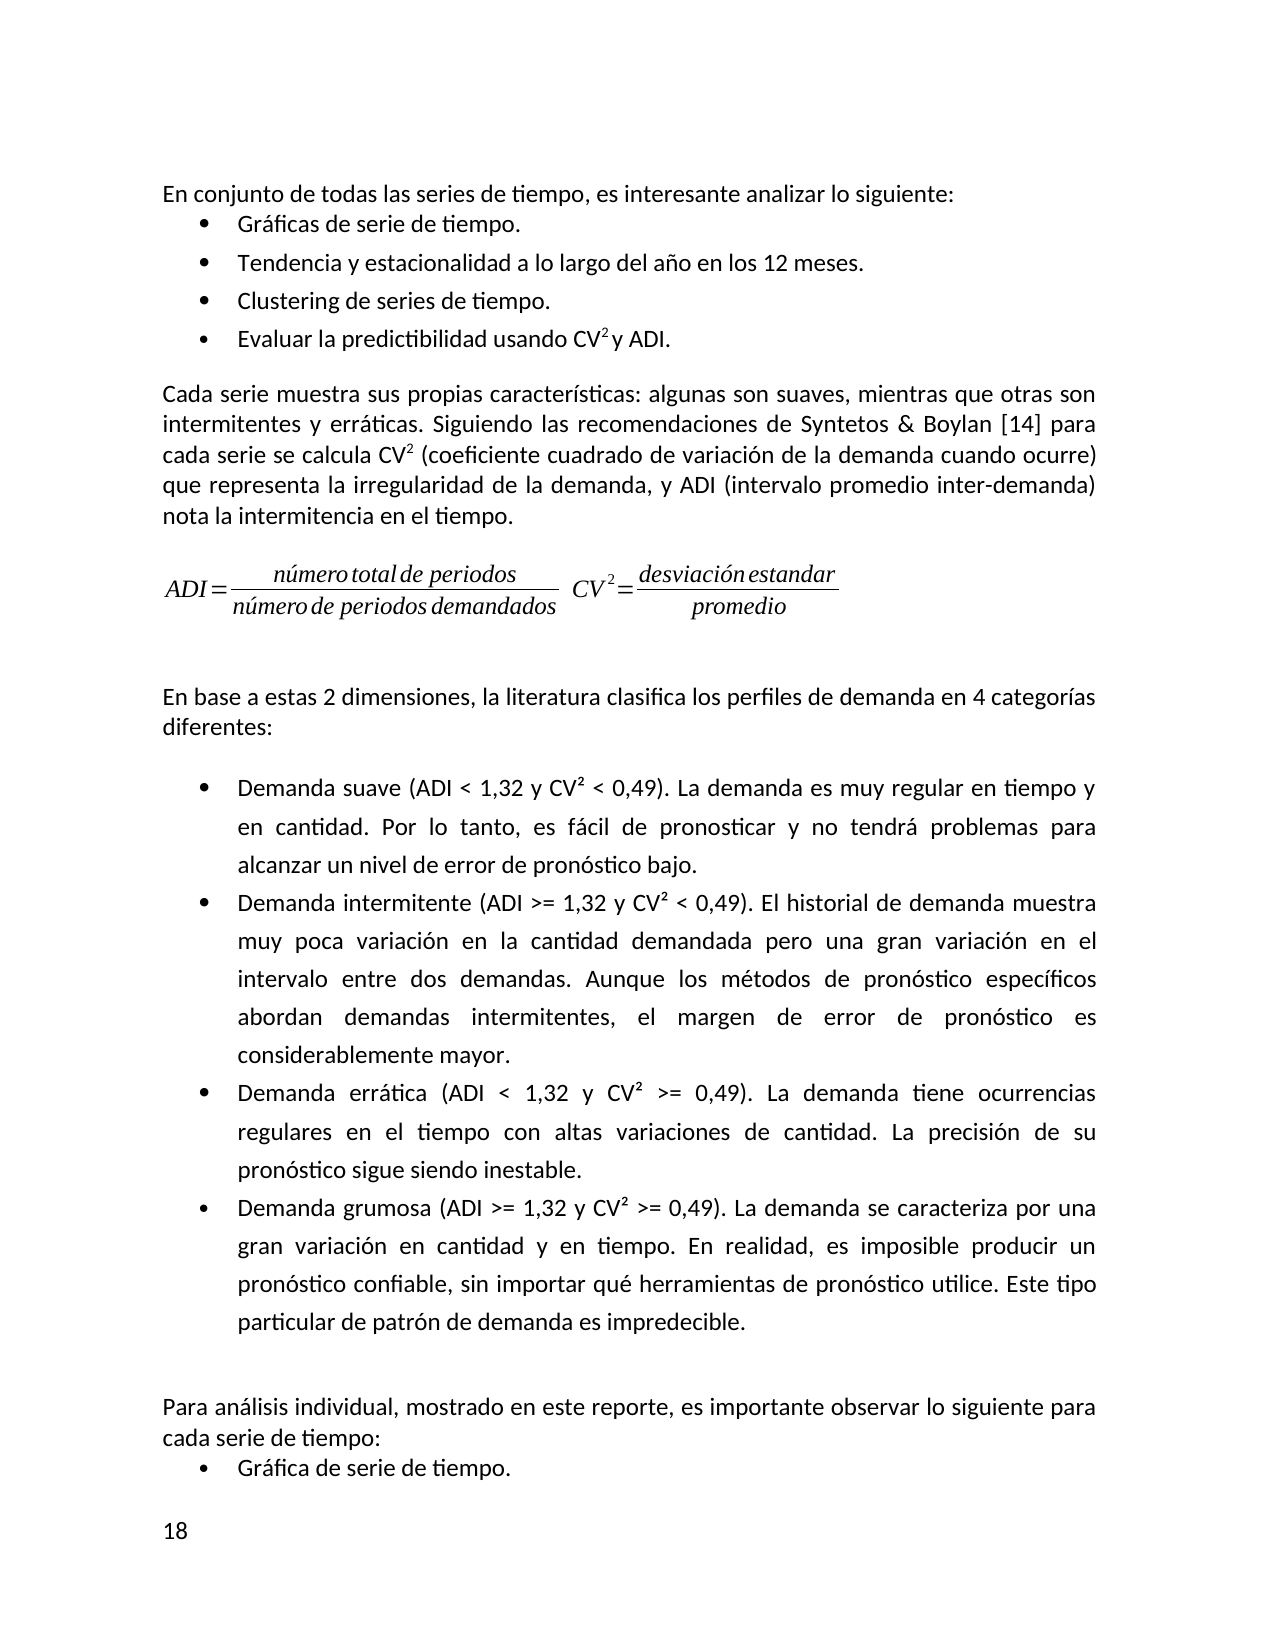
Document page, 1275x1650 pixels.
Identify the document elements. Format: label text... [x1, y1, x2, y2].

text En conjunto de todas las series de tiempo, es interesante analizar lo siguiente: [162, 178, 1098, 209]
text En base a estas 2 dimensiones, la literatura clasifica los perfiles de demanda en 4 categorías diferentes: [162, 681, 1098, 742]
list Demanda grumosa (ADI >= 1,32 y CV² >= 0,49). La demanda se caracteriza por una gran variación en cantidad y en tiempo. En realidad, es imposible producir un pronóstico confiable, sin importar qué herramientas de pronóstico utilice. Este tipo particular de patrón de demanda es impredecible. [200, 1192, 1098, 1337]
list Clustering de series de tiempo. [200, 285, 1098, 315]
list Demanda errática (ADI < 1,32 y CV² >= 0,49). La demanda tiene ocurrencias regulares en el tiempo con altas variaciones de cantidad. La precisión de su pronóstico sigue siendo inestable. [200, 1077, 1098, 1184]
list Tendencia y estacionalidad a lo largo del año en los 12 meses. [200, 247, 1098, 277]
list Demanda suave (ADI < 1,32 y CV² < 0,49). La demanda es muy regular en tiempo y en cantidad. Por lo tanto, es fácil de pronosticar y no tendrá problemas para alcanzar un nivel de error de pronóstico bajo. [200, 772, 1098, 879]
list Gráfica de serie de tiempo. [200, 1453, 1098, 1483]
text Cada serie muestra sus propias características: algunas son suaves, mientras que otras son intermitentes y erráticas. Siguiendo las recomendaciones de Syntetos & Boylan [14] para cada serie se calcula CV2 (coeficiente cuadrado de variación de la demanda cuando ocurre) que representa la irregularidad de la demanda, y ADI (intervalo promedio inter-demanda) nota la intermitencia en el tiempo. [162, 378, 1098, 530]
list Demanda intermitente (ADI >= 1,32 y CV² < 0,49). El historial de demanda muestra muy poca variación en la cantidad demandada pero una gran variación en el intervalo entre dos demandas. Aunque los métodos de pronóstico específicos abordan demandas intermitentes, el margen de error de pronóstico es considerablemente mayor. [200, 887, 1098, 1070]
list Gráficas de serie de tiempo. [200, 209, 1098, 239]
text Para análisis individual, mostrado en este reporte, es importante observar lo siguiente para cada serie de tiempo: [162, 1392, 1098, 1453]
list Evaluar la predictibilidad usando CV2 y ADI. [200, 323, 1098, 353]
